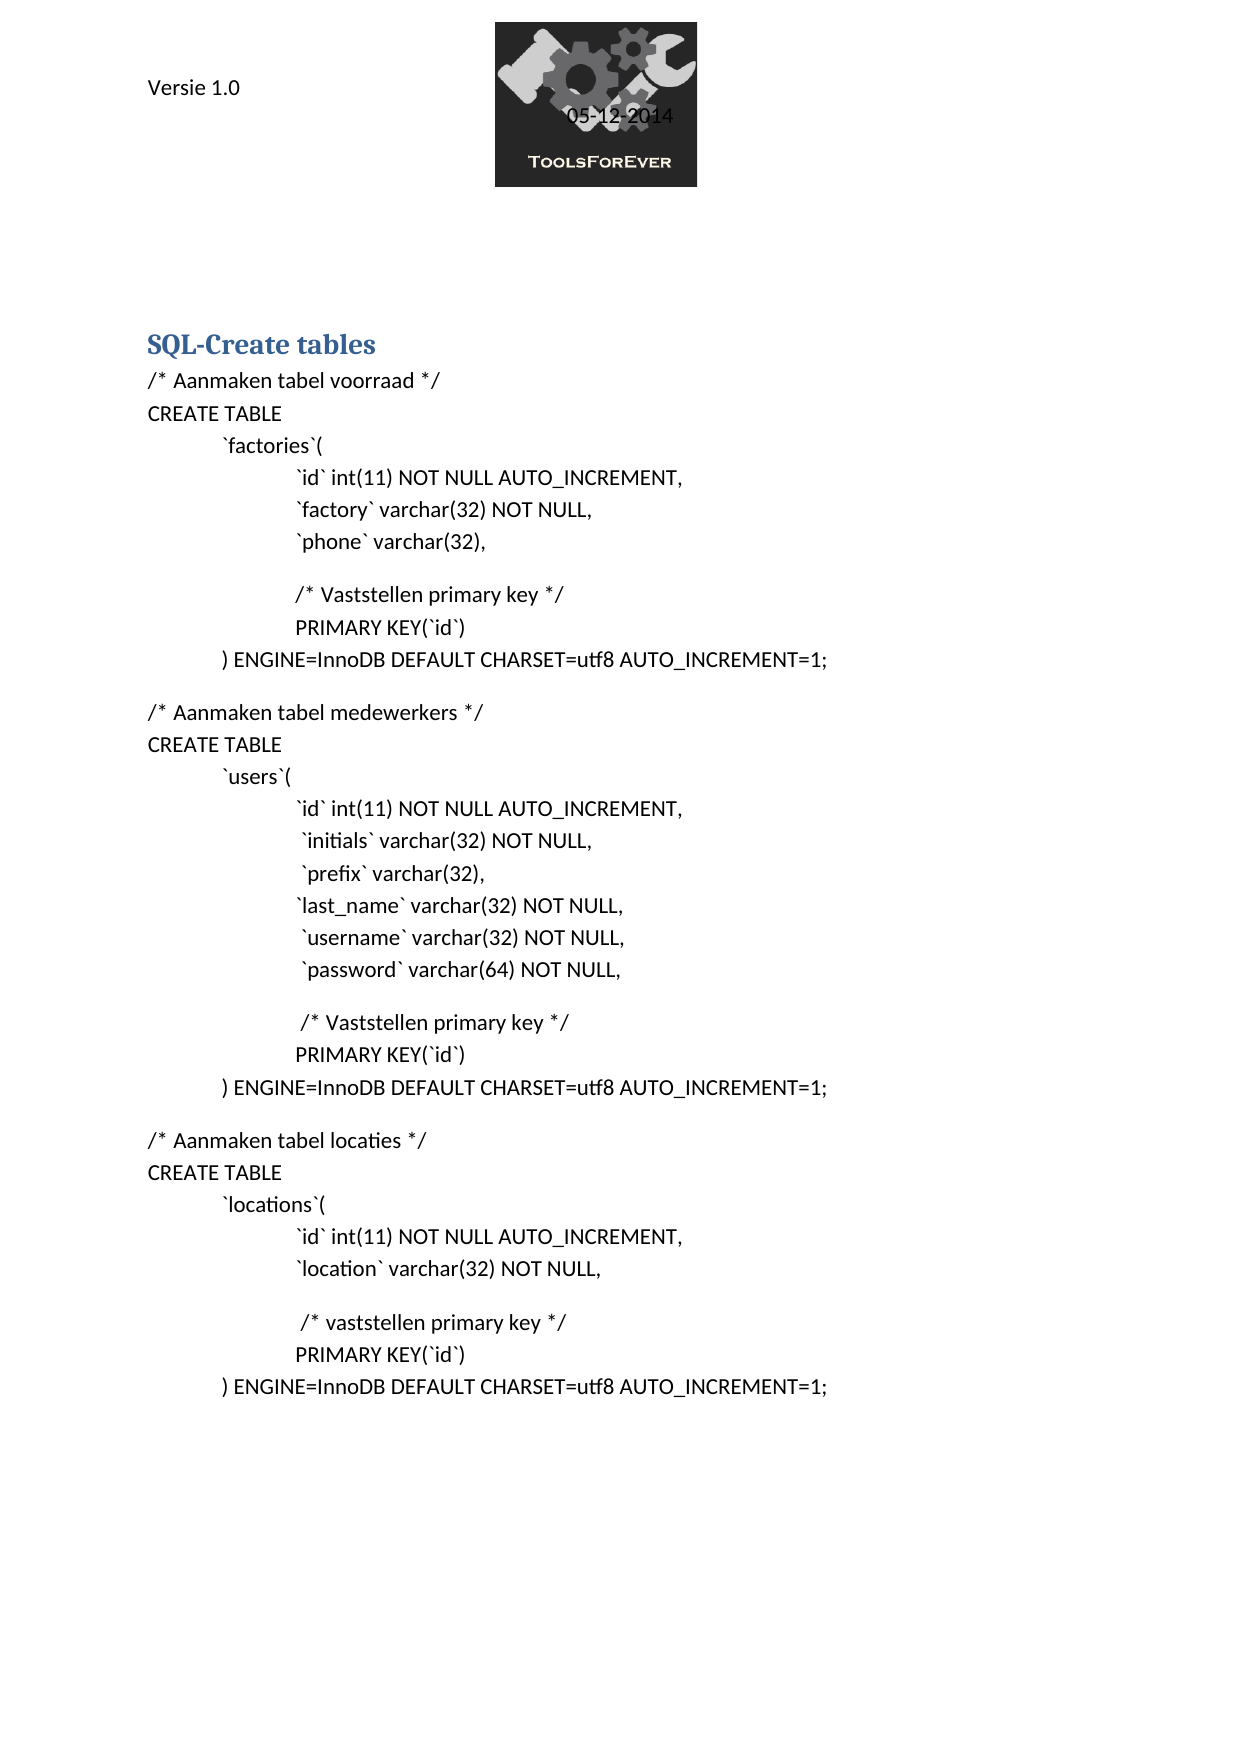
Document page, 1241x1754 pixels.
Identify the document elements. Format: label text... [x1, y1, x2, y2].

text /* Vaststellen primary key */ PRIMARY KEY(`id`) ) ENGINE=InnoDB DEFAULT CHARSET=utf8 AUTO_INCREMENT=1; [148, 581, 1093, 673]
text /* vaststellen primary key */ PRIMARY KEY(`id`) ) ENGINE=InnoDB DEFAULT CHARSET=utf8 AUTO_INCREMENT=1; [148, 1308, 1093, 1400]
text /* Aanmaken tabel locaties */ CREATE TABLE `locations`( `id` int(11) NOT NULL AUTO_INCREMENT, `location` varchar(32) NOT NULL, [148, 1126, 1093, 1283]
text /* Vaststellen primary key */ PRIMARY KEY(`id`) ) ENGINE=InnoDB DEFAULT CHARSET=utf8 AUTO_INCREMENT=1; [148, 1008, 1093, 1101]
subtitle SQL-Create tables [148, 328, 1093, 362]
text /* Aanmaken tabel medewerkers */ CREATE TABLE `users`( `id` int(11) NOT NULL AUTO_INCREMENT, `initials` varchar(32) NOT NULL, `prefix` varchar(32), `last_name` varchar(32) NOT NULL, `username` varchar(32) NOT NULL, `password` varchar(64) NOT NULL, [148, 698, 1093, 983]
text /* Aanmaken tabel voorraad */ CREATE TABLE `factories`( `id` int(11) NOT NULL AUTO_INCREMENT, `factory` varchar(32) NOT NULL, `phone` varchar(32), [148, 367, 1093, 556]
picture [495, 22, 698, 187]
